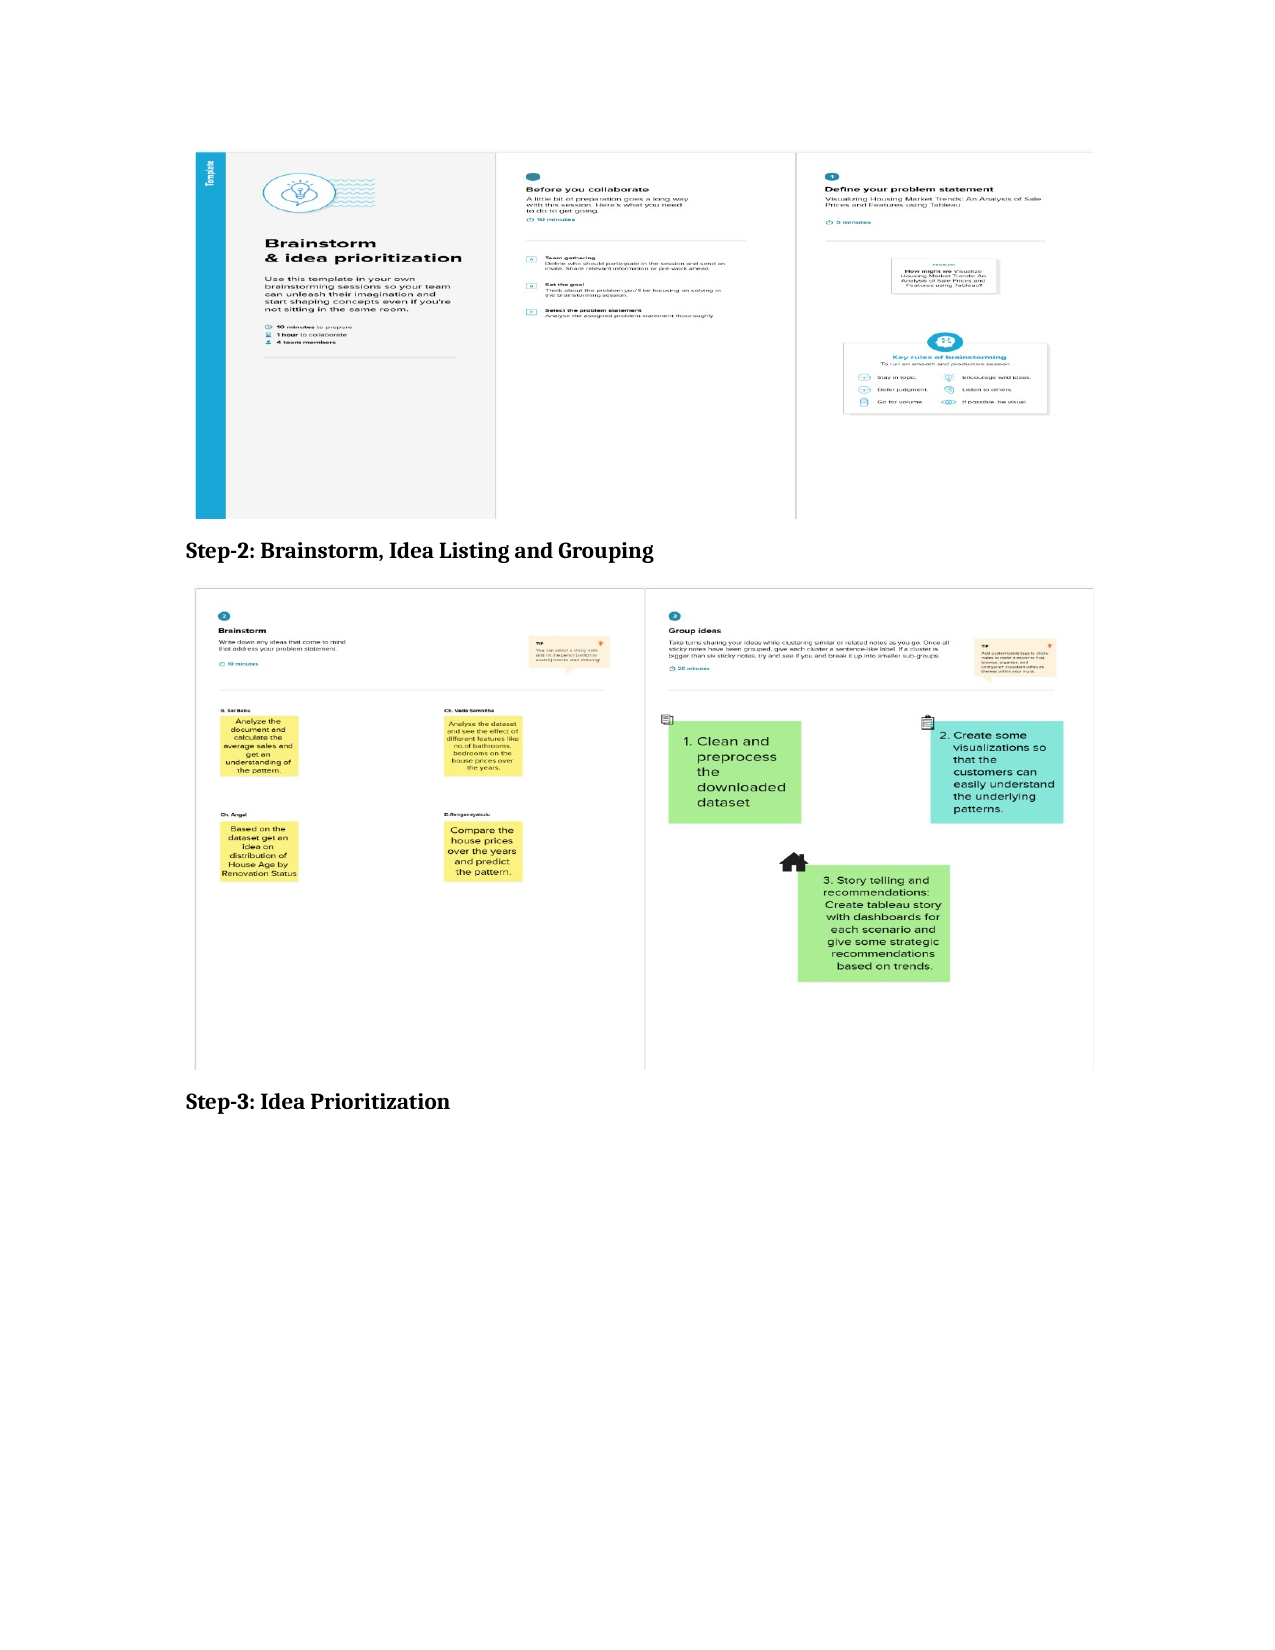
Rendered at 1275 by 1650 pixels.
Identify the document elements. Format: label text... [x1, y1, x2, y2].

text Step-3: Idea Prioritization [186, 1089, 1094, 1116]
picture [194, 149, 1094, 519]
picture [193, 585, 1094, 1070]
text Step-2: Brainstorm, Idea Listing and Grouping [186, 538, 1094, 565]
